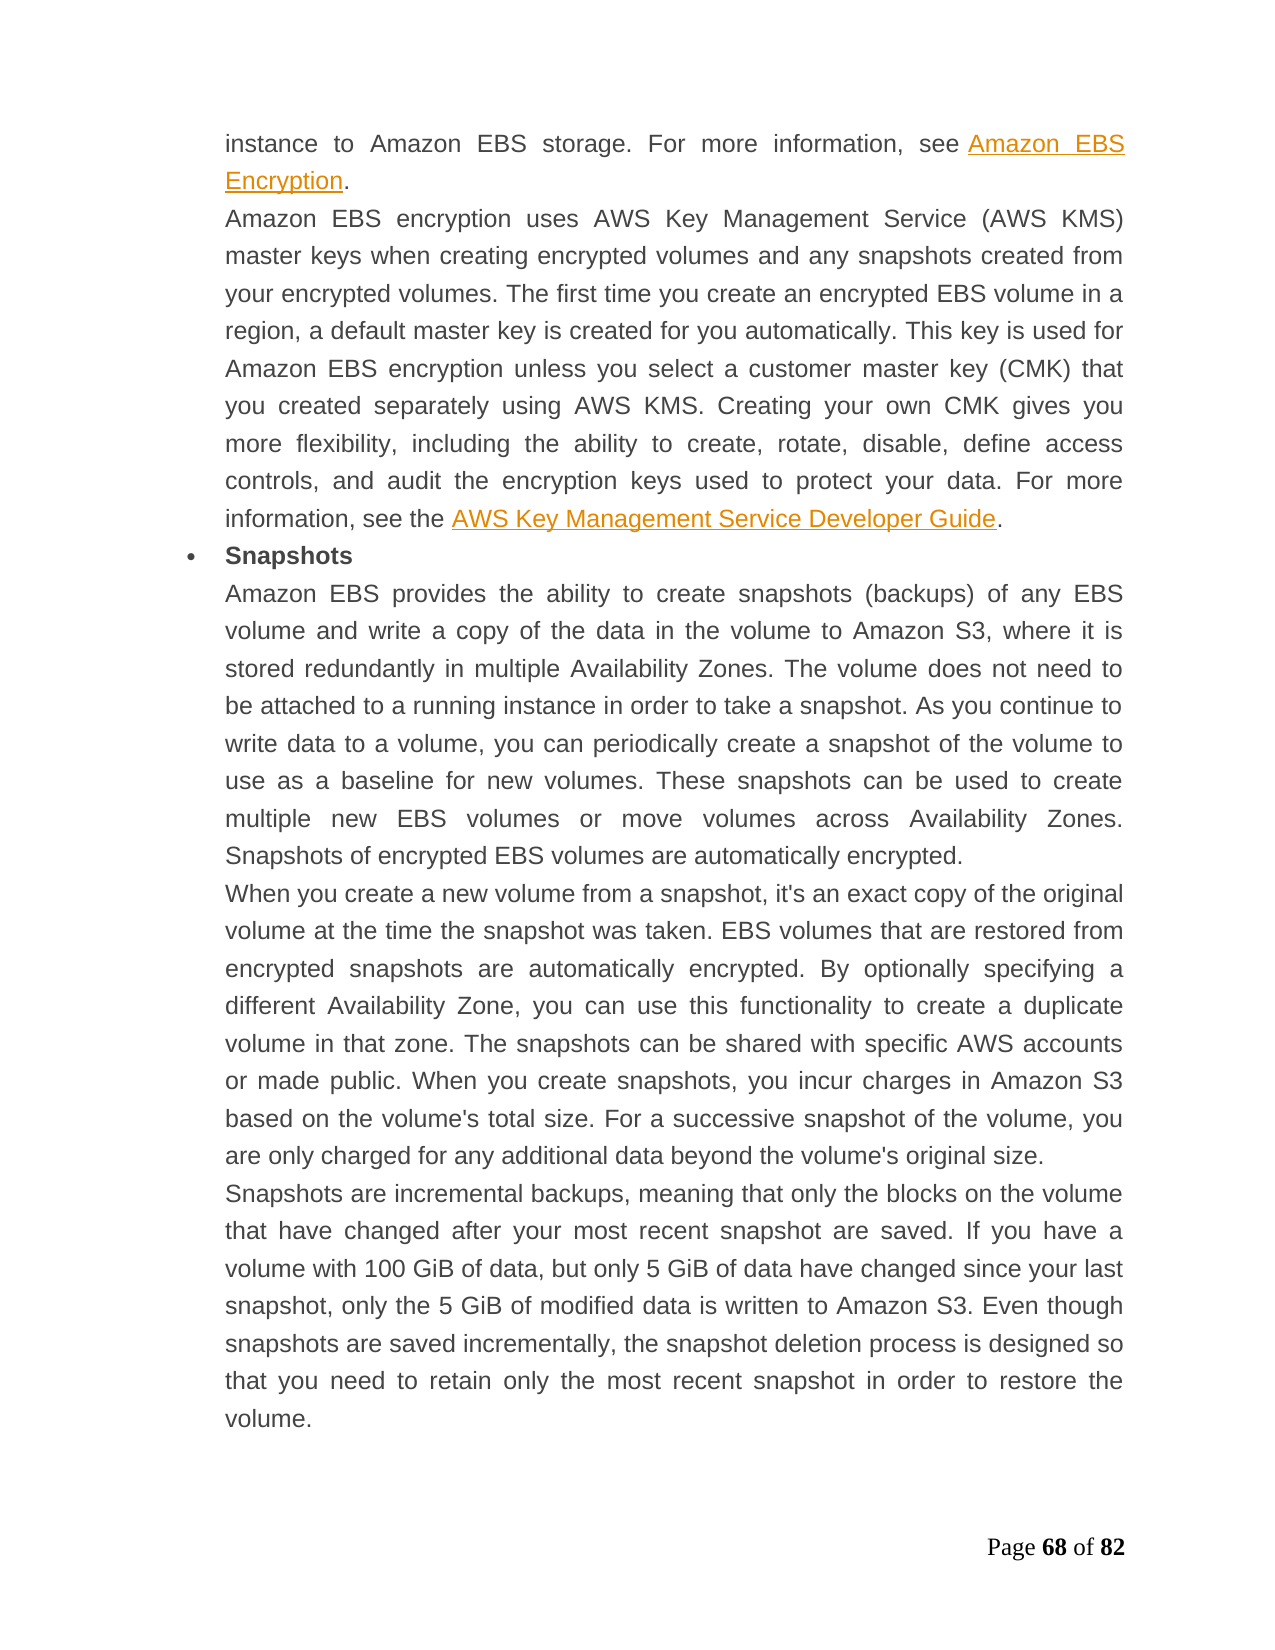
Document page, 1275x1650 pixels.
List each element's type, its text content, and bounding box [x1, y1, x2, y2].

text Amazon EBS encryption uses AWS Key Management Service (AWS KMS) master keys when creating encrypted volumes and any snapshots created from your encrypted volumes. The first time you create an encrypted EBS volume in a region, a default master key is created for you automatically. This key is used for Amazon EBS encryption unless you select a customer master key (CMK) that you created separately using AWS KMS. Creating your own CMK gives you more flexibility, including the ability to create, rotate, disable, define access controls, and audit the encryption keys used to protect your data. For more information, see the AWS Key Management Service Developer Guide. [225, 195, 1125, 532]
list Snapshots [187, 532, 1125, 570]
text When you create a new volume from a snapshot, it's an exact copy of the original volume at the time the snapshot was taken. EBS volumes that are restored from encrypted snapshots are automatically encrypted. By optionally specifying a different Availability Zone, you can use this functionality to create a duplicate volume in that zone. The snapshots can be shared with specific AWS accounts or made public. When you create snapshots, you incur charges in Amazon S3 based on the volume's total size. For a successive snapshot of the volume, you are only charged for any additional data beyond the volume's original size. [225, 870, 1125, 1170]
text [225, 120, 1125, 195]
text Amazon EBS provides the ability to create snapshots (backups) of any EBS volume and write a copy of the data in the volume to Amazon S3, where it is stored redundantly in multiple Availability Zones. The volume does not need to be attached to a running instance in order to take a snapshot. As you continue to write data to a volume, you can periodically create a snapshot of the volume to use as a baseline for new volumes. These snapshots can be used to create multiple new EBS volumes or move volumes across Availability Zones. Snapshots of encrypted EBS volumes are automatically encrypted. [225, 570, 1125, 870]
text Snapshots are incremental backups, meaning that only the blocks on the volume that have changed after your most recent snapshot are saved. If you have a volume with 100 GiB of data, but only 5 GiB of data have changed since your last snapshot, only the 5 GiB of modified data is written to Amazon S3. Even though snapshots are saved incrementally, the snapshot deletion process is designed so that you need to retain only the most recent snapshot in order to restore the volume. [225, 1170, 1125, 1432]
